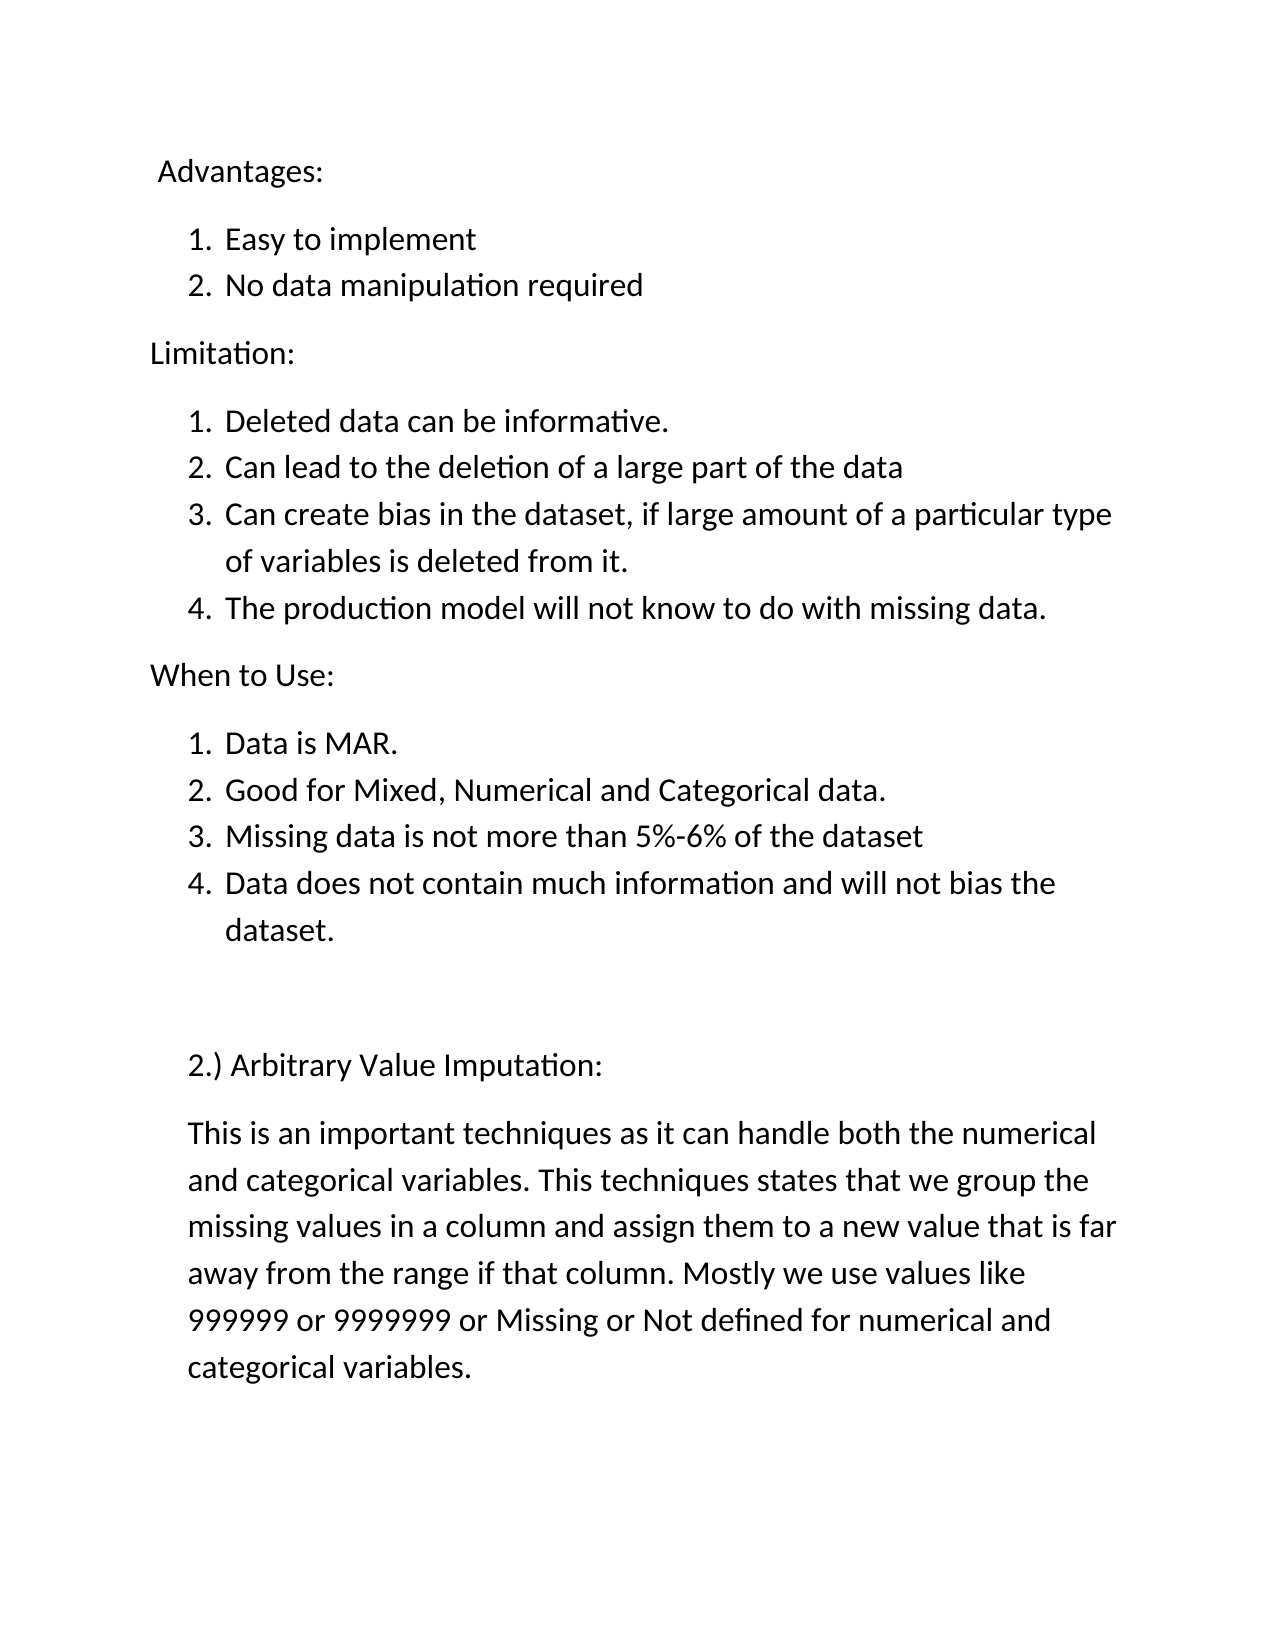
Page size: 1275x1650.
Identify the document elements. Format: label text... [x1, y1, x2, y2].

list Can create bias in the dataset, if large amount of a particular type of variables is deleted from it. [187, 493, 1125, 581]
text This is an important techniques as it can handle both the numerical and categorical variables. This techniques states that we group the missing values in a column and assign them to a new value that is far away from the range if that column. Mostly we use values like 999999 or 9999999 or Missing or Not defined for numerical and categorical variables. [187, 1112, 1125, 1386]
list Data is MAR. [187, 722, 1125, 763]
list Missing data is not more than 5%-6% of the dataset [187, 815, 1125, 856]
list Good for Mixed, Numerical and Categorical data. [187, 769, 1125, 809]
list Data does not contain much information and will not bias the dataset. [187, 862, 1125, 950]
list Easy to implement [187, 218, 1125, 258]
list No data manipulation required [187, 264, 1125, 305]
list Deleted data can be informative. [187, 399, 1125, 440]
list Can lead to the deletion of a large part of the data [187, 446, 1125, 487]
text Advantages: [150, 150, 1125, 191]
text Limitation: [150, 332, 1125, 373]
text 2.) Arbitrary Value Imputation: [187, 1044, 1125, 1085]
list The production model will not know to do with missing data. [187, 587, 1125, 627]
text When to Use: [150, 654, 1125, 695]
